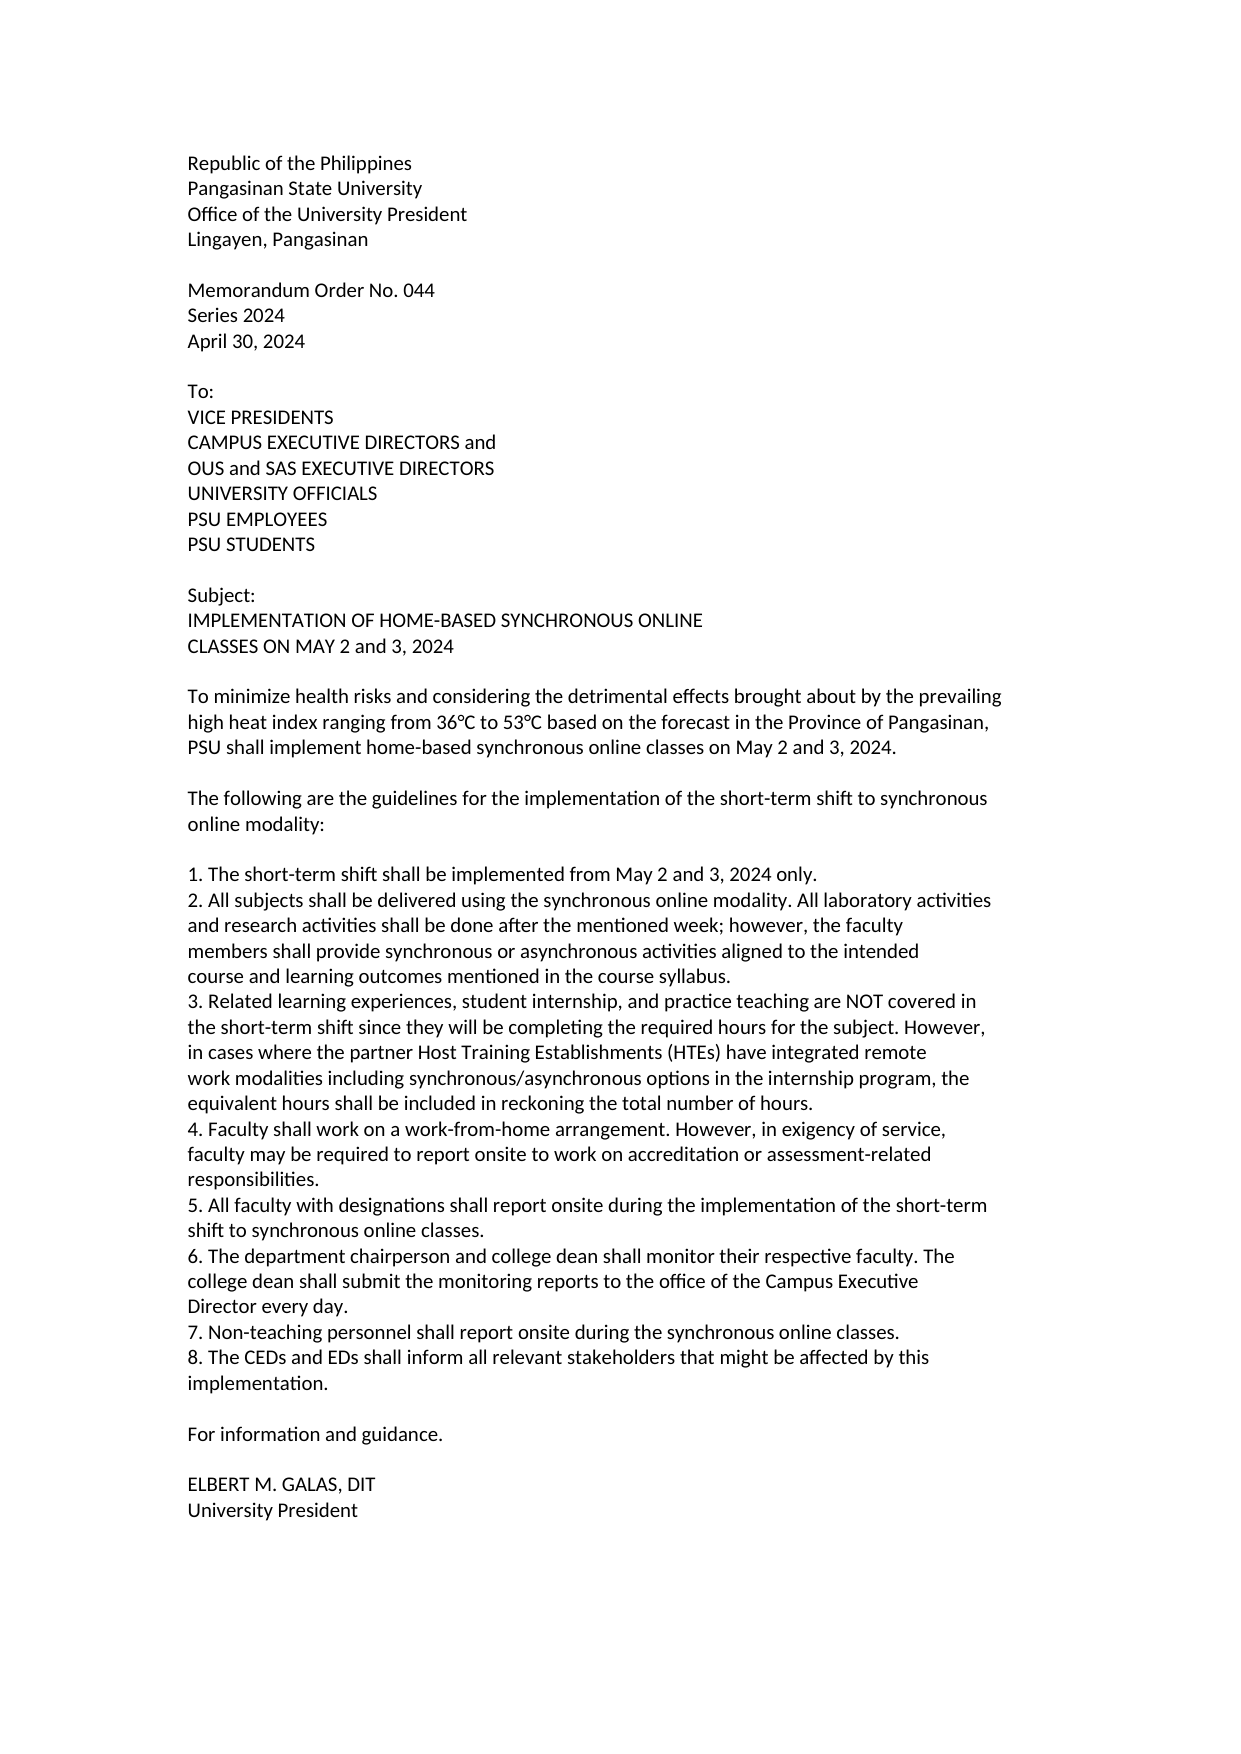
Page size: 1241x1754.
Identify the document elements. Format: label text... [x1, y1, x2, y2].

text To: [187, 379, 1053, 404]
text Director every day. [187, 1294, 1053, 1319]
text course and learning outcomes mentioned in the course syllabus. [187, 963, 1053, 989]
text PSU EMPLOYEES [187, 506, 1053, 531]
text To minimize health risks and considering the detrimental effects brought about by the prevailing [187, 684, 1053, 709]
text 5. All faculty with designations shall report onsite during the implementation of the short-term [187, 1192, 1053, 1217]
text 3. Related learning experiences, student internship, and practice teaching are NOT covered in [187, 989, 1053, 1014]
text The following are the guidelines for the implementation of the short-term shift to synchronous [187, 785, 1053, 811]
text OUS and SAS EXECUTIVE DIRECTORS [187, 455, 1053, 480]
text CLASSES ON MAY 2 and 3, 2024 [187, 633, 1053, 658]
text CAMPUS EXECUTIVE DIRECTORS and [187, 429, 1053, 455]
text Office of the University President [187, 201, 1053, 226]
text 6. The department chairperson and college dean shall monitor their respective faculty. The [187, 1243, 1053, 1268]
text work modalities including synchronous/asynchronous options in the internship program, the [187, 1065, 1053, 1090]
text equivalent hours shall be included in reckoning the total number of hours. [187, 1090, 1053, 1116]
text in cases where the partner Host Training Establishments (HTEs) have integrated remote [187, 1039, 1053, 1065]
text Pangasinan State University [187, 175, 1053, 201]
text 8. The CEDs and EDs shall inform all relevant stakeholders that might be affected by this [187, 1344, 1053, 1370]
text 1. The short-term shift shall be implemented from May 2 and 3, 2024 only. [187, 862, 1053, 887]
text IMPLEMENTATION OF HOME-BASED SYNCHRONOUS ONLINE [187, 607, 1053, 633]
text Republic of the Philippines [187, 150, 1053, 175]
text shift to synchronous online classes. [187, 1217, 1053, 1243]
text VICE PRESIDENTS [187, 404, 1053, 429]
text 4. Faculty shall work on a work-from-home arrangement. However, in exigency of service, [187, 1116, 1053, 1141]
text and research activities shall be done after the mentioned week; however, the faculty [187, 912, 1053, 938]
text college dean shall submit the monitoring reports to the office of the Campus Executive [187, 1268, 1053, 1294]
text faculty may be required to report onsite to work on accreditation or assessment-related [187, 1141, 1053, 1167]
text 2. All subjects shall be delivered using the synchronous online modality. All laboratory activities [187, 887, 1053, 912]
text University President [187, 1497, 1053, 1522]
text Subject: [187, 582, 1053, 607]
text PSU shall implement home-based synchronous online classes on May 2 and 3, 2024. [187, 734, 1053, 760]
text high heat index ranging from 36°C to 53°C based on the forecast in the Province of Pangasinan, [187, 709, 1053, 734]
text Memorandum Order No. 044 [187, 277, 1053, 302]
text members shall provide synchronous or asynchronous activities aligned to the intended [187, 938, 1053, 963]
text online modality: [187, 811, 1053, 836]
text PSU STUDENTS [187, 531, 1053, 557]
text the short-term shift since they will be completing the required hours for the subject. However, [187, 1014, 1053, 1039]
text Series 2024 [187, 302, 1053, 328]
text 7. Non-teaching personnel shall report onsite during the synchronous online classes. [187, 1319, 1053, 1344]
text ELBERT M. GALAS, DIT [187, 1472, 1053, 1497]
text Lingayen, Pangasinan [187, 226, 1053, 252]
text UNIVERSITY OFFICIALS [187, 480, 1053, 506]
text For information and guidance. [187, 1421, 1053, 1446]
text responsibilities. [187, 1167, 1053, 1192]
text April 30, 2024 [187, 328, 1053, 353]
text implementation. [187, 1370, 1053, 1395]
